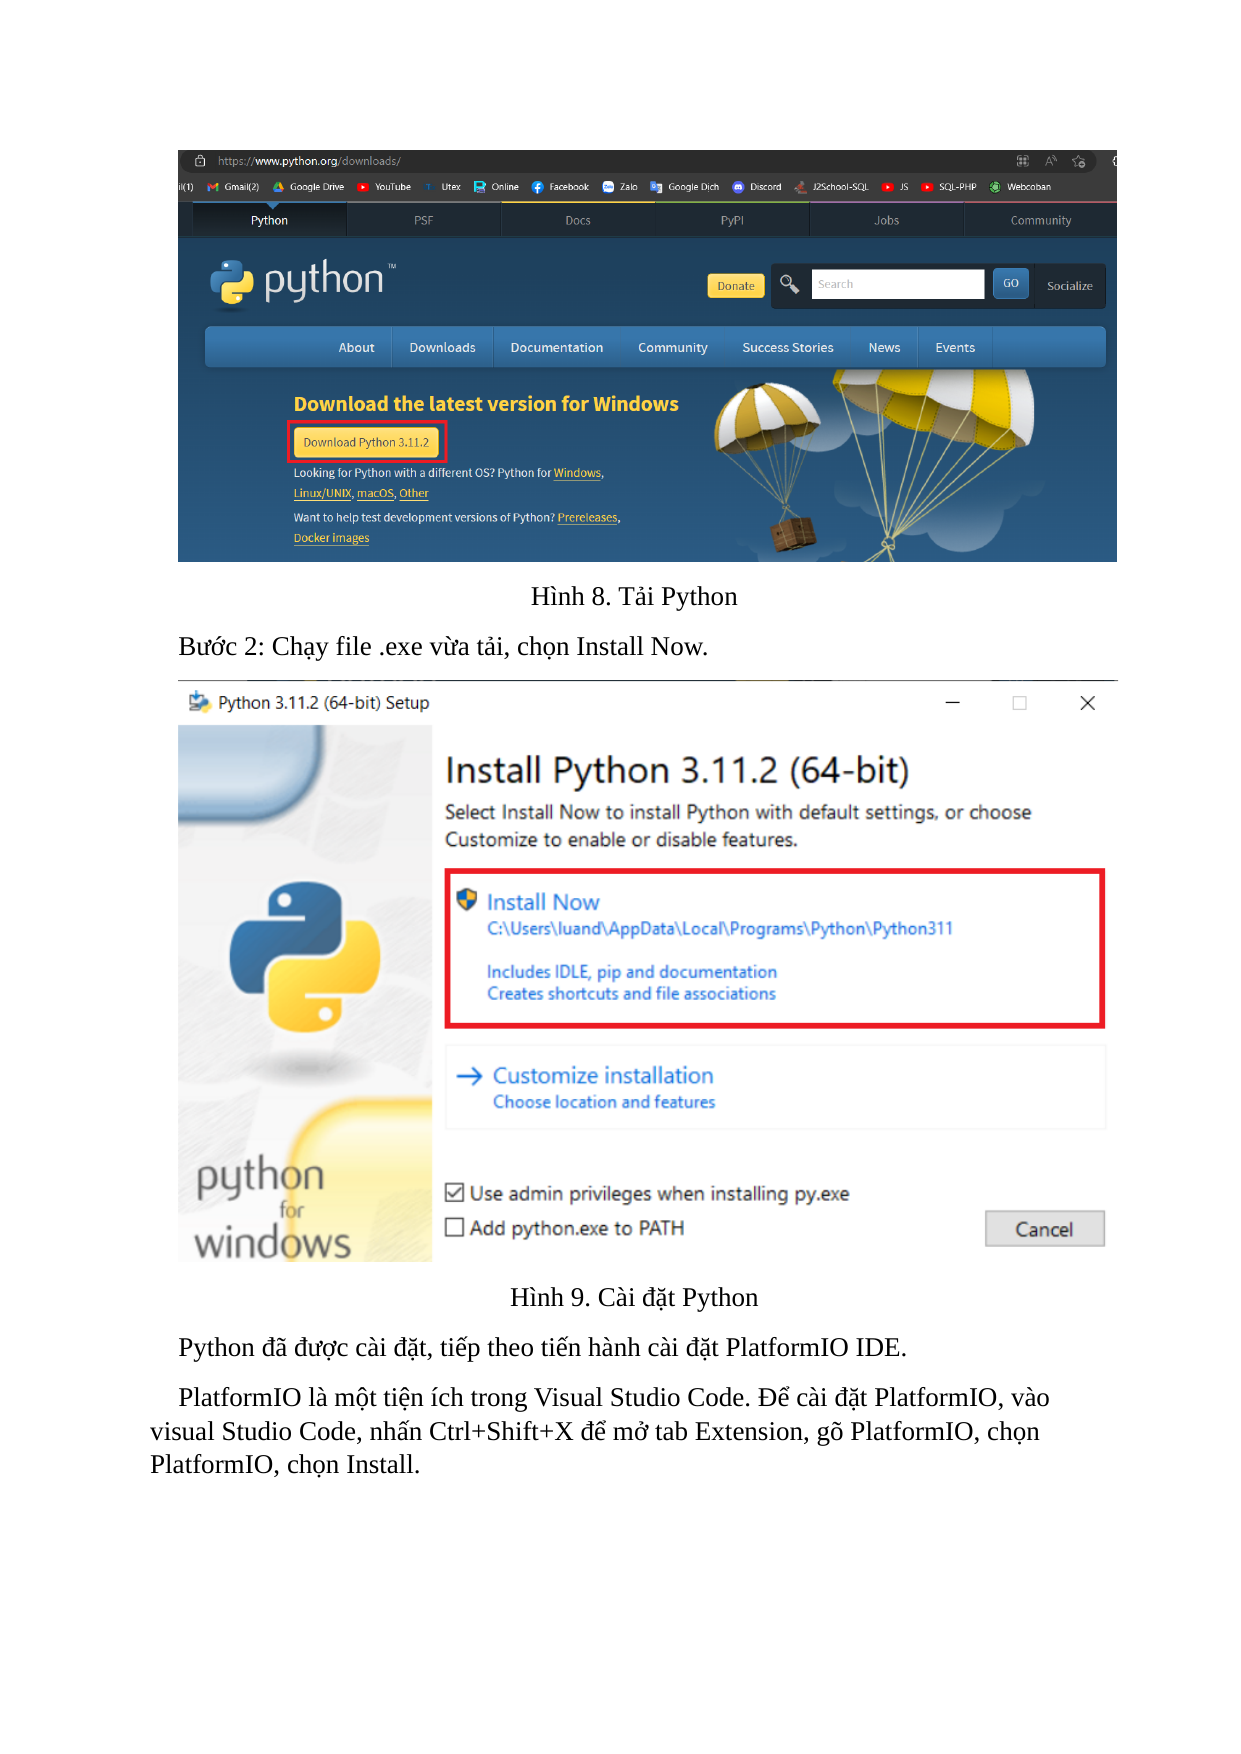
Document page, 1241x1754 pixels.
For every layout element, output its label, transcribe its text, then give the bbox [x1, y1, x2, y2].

picture [178, 150, 1117, 562]
text Hình 8. Tải Python [150, 580, 1090, 611]
picture [178, 680, 1119, 1262]
text Hình 9. Cài đặt Python [150, 1281, 1090, 1312]
text Python đã được cài đặt, tiếp theo tiến hành cài đặt PlatformIO IDE. [150, 1331, 1090, 1362]
text Bước 2: Chạy file .exe vừa tải, chọn Install Now. [150, 630, 1090, 661]
text PlatformIO là một tiện ích trong Visual Studio Code. Để cài đặt PlatformIO, vào visual Studio Code, nhấn Ctrl+Shift+X để mở tab Extension, gõ PlatformIO, chọn PlatformIO, chọn Install. [150, 1381, 1090, 1479]
